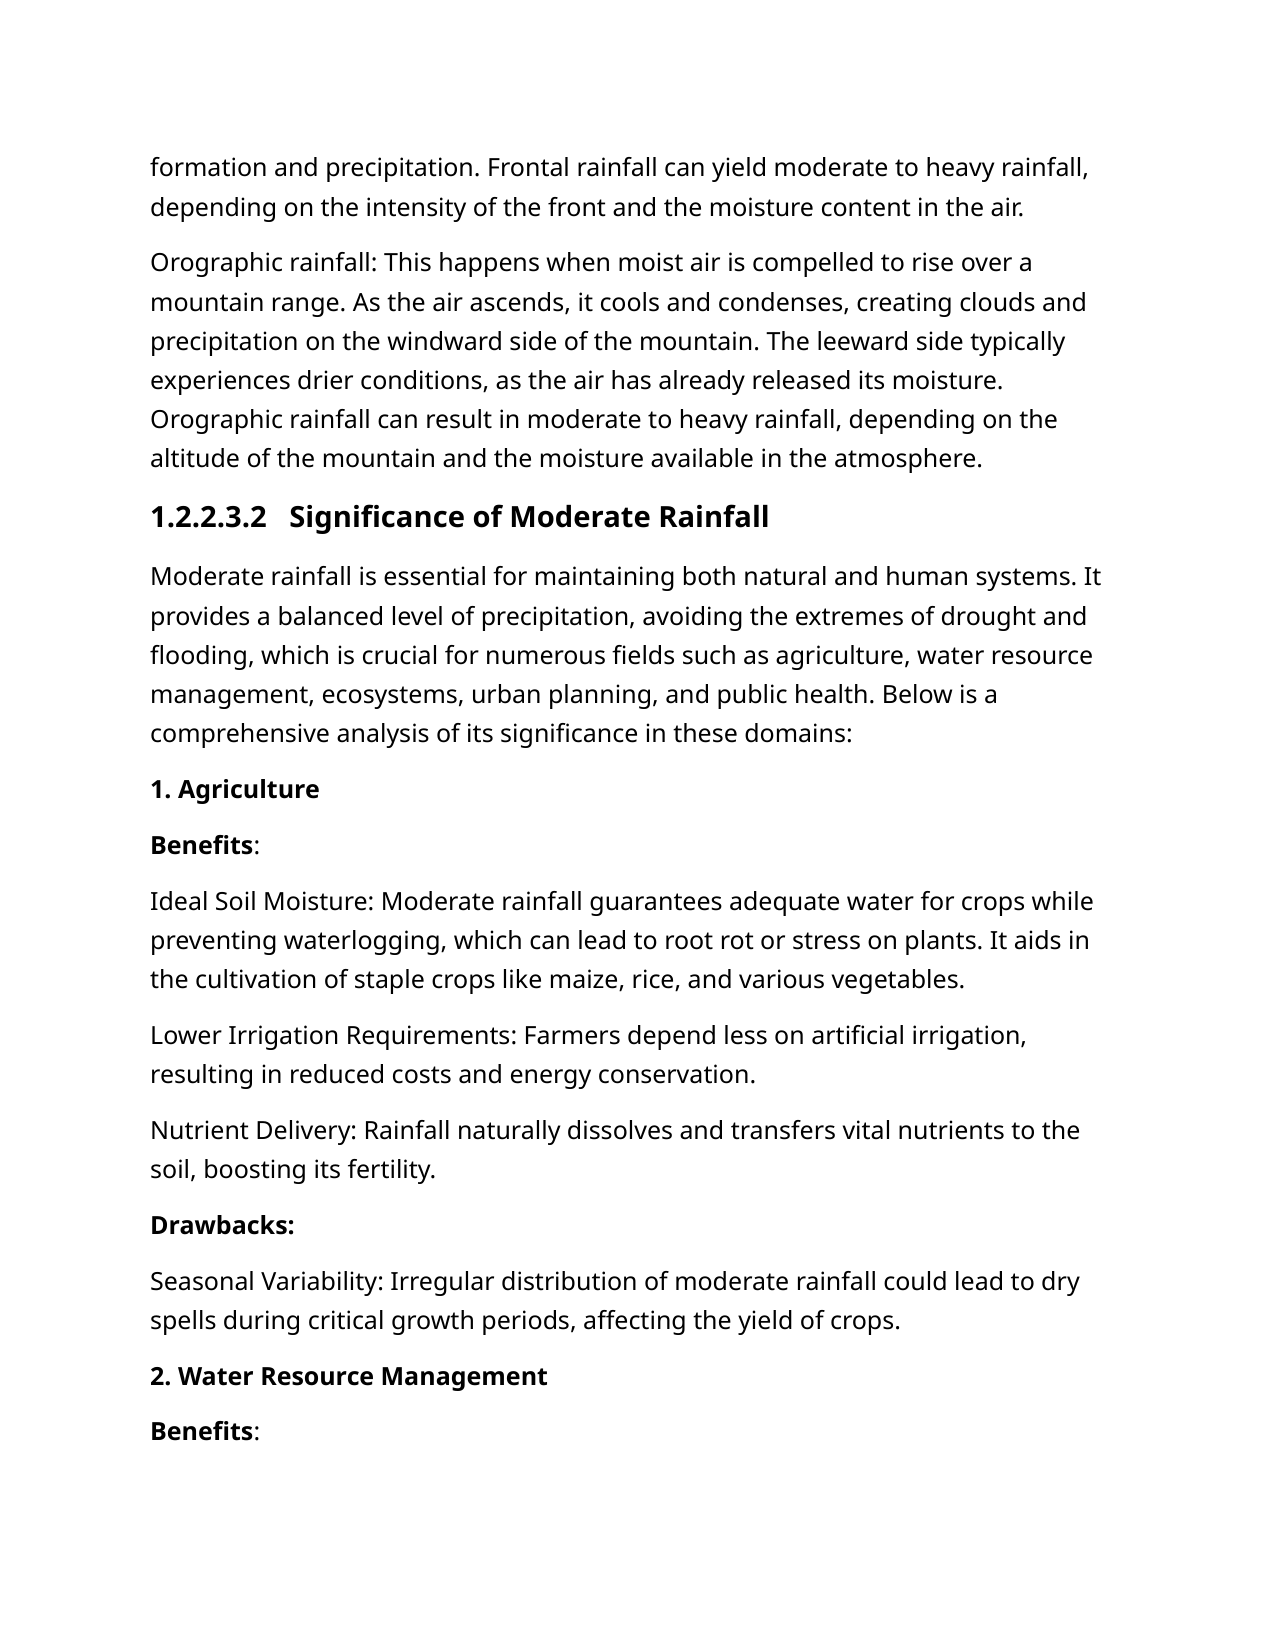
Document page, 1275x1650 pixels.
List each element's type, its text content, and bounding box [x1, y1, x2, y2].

text Orographic rainfall: This happens when moist air is compelled to rise over a mountain range. As the air ascends, it cools and condenses, creating clouds and precipitation on the windward side of the mountain. The leeward side typically experiences drier conditions, as the air has already released its moisture. Orographic rainfall can result in moderate to heavy rainfall, depending on the altitude of the mountain and the moisture available in the atmosphere. [150, 245, 1125, 475]
text Benefits: [150, 827, 1125, 861]
text Lower Irrigation Requirements: Farmers depend less on artificial irrigation, resulting in reduced costs and energy conservation. [150, 1017, 1125, 1091]
text Seasonal Variability: Irregular distribution of moderate rainfall could lead to dry spells during critical growth periods, affecting the yield of crops. [150, 1263, 1125, 1336]
text Nutrient Delivery: Rainfall naturally dissolves and transfers vital nutrients to the soil, boosting its fertility. [150, 1112, 1125, 1186]
text Ideal Soil Moisture: Moderate rainfall guarantees adequate water for crops while preventing waterlogging, which can lead to root rot or stress on plants. It aids in the cultivation of staple crops like maize, rice, and various vegetables. [150, 883, 1125, 996]
text 2. Water Resource Management [150, 1358, 1125, 1392]
text Benefits: [150, 1414, 1125, 1448]
text Moderate rainfall is essential for maintaining both natural and human systems. It provides a balanced level of precipitation, avoiding the extremes of drought and flooding, which is crucial for numerous fields such as agriculture, water resource management, ecosystems, urban planning, and public health. Below is a comprehensive analysis of its significance in these domains: [150, 559, 1125, 750]
text Drawbacks: [150, 1207, 1125, 1241]
text 1.2.2.3.2 Significance of Moderate Rainfall [150, 497, 1125, 536]
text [150, 150, 1125, 223]
text 1. Agriculture [150, 771, 1125, 806]
